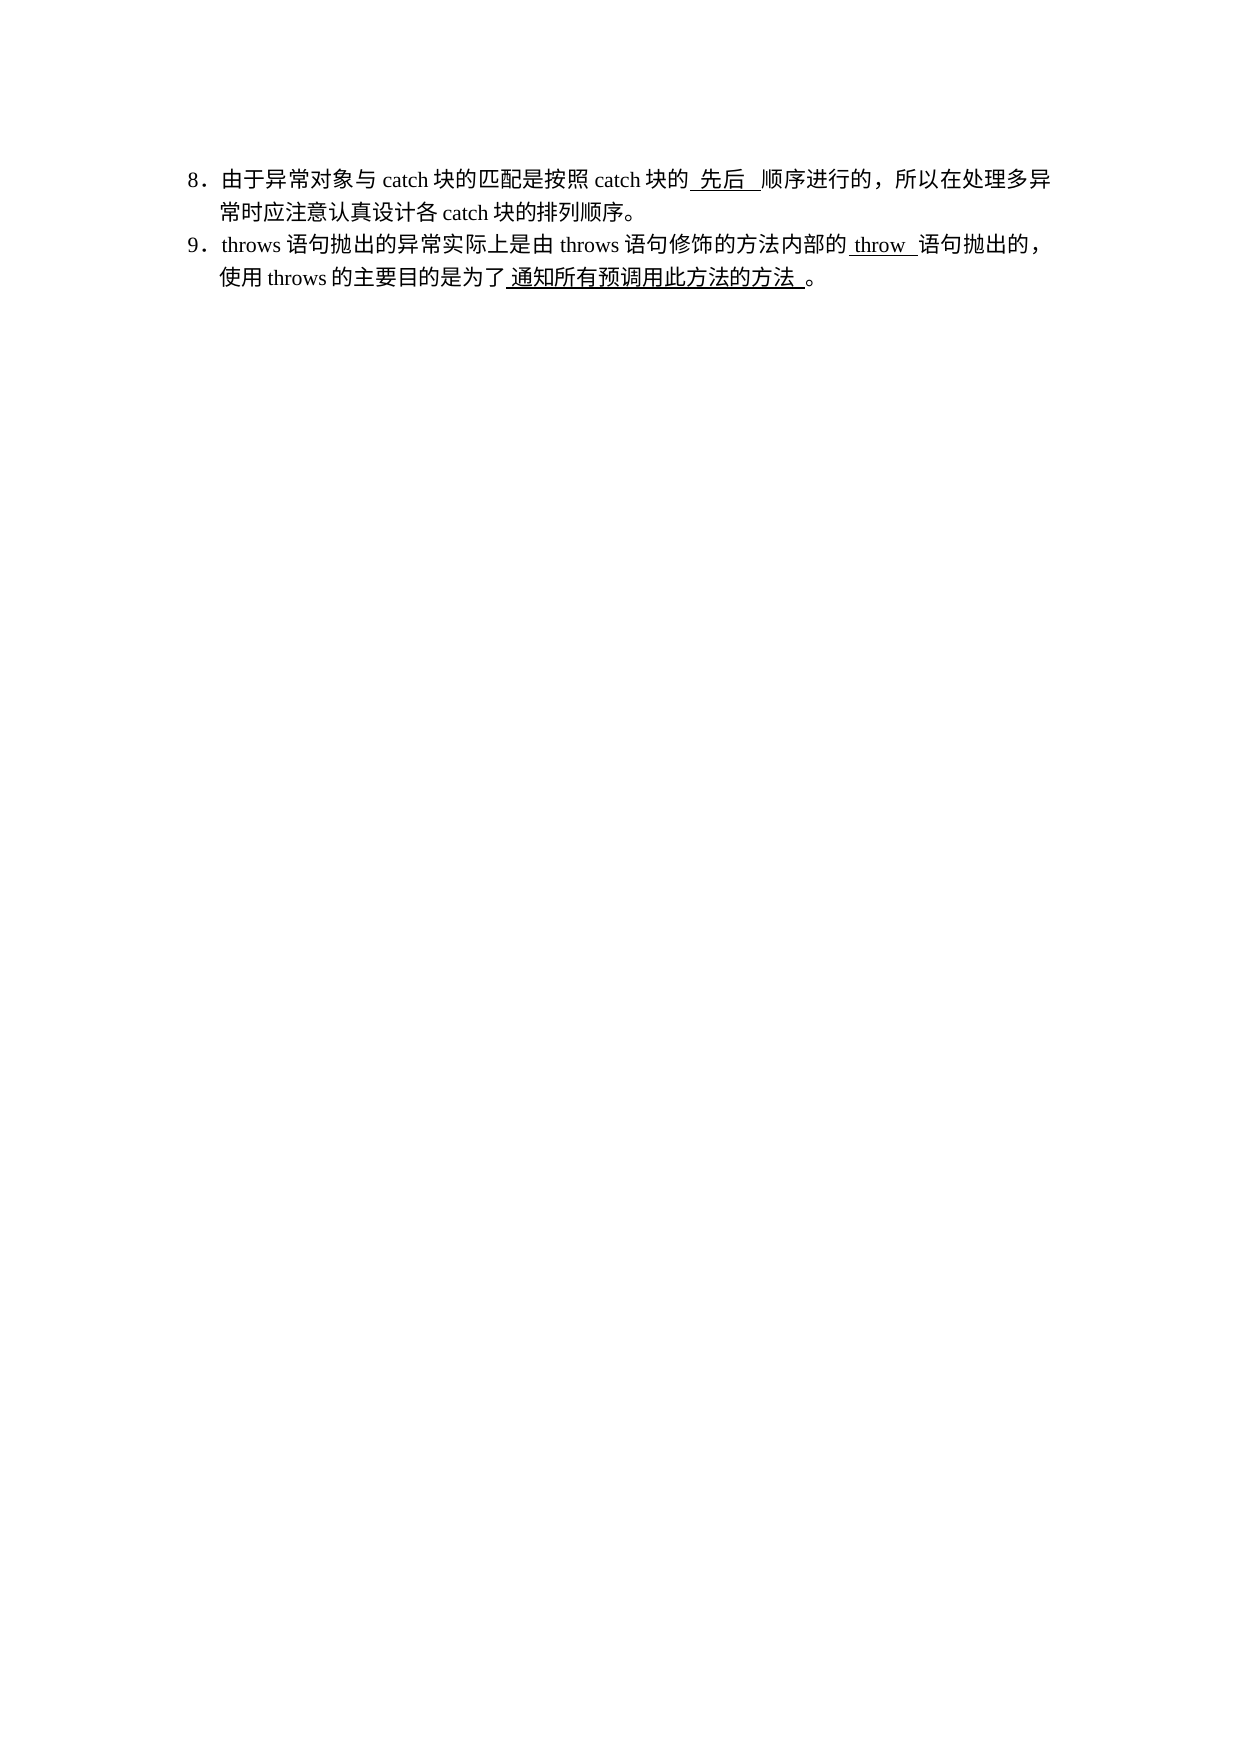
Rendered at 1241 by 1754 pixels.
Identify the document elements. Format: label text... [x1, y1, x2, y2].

text 8．由于异常对象与catch块的匹配是按照catch块的 先后 顺序进行的，所以在处理多异常时应注意认真设计各catch块的排列顺序。 [187, 162, 1053, 227]
text 9．throws语句抛出的异常实际上是由throws语句修饰的方法内部的 throw 语句抛出的，使用throws的主要目的是为了 通知所有预调用此方法的方法 。 [187, 227, 1053, 292]
